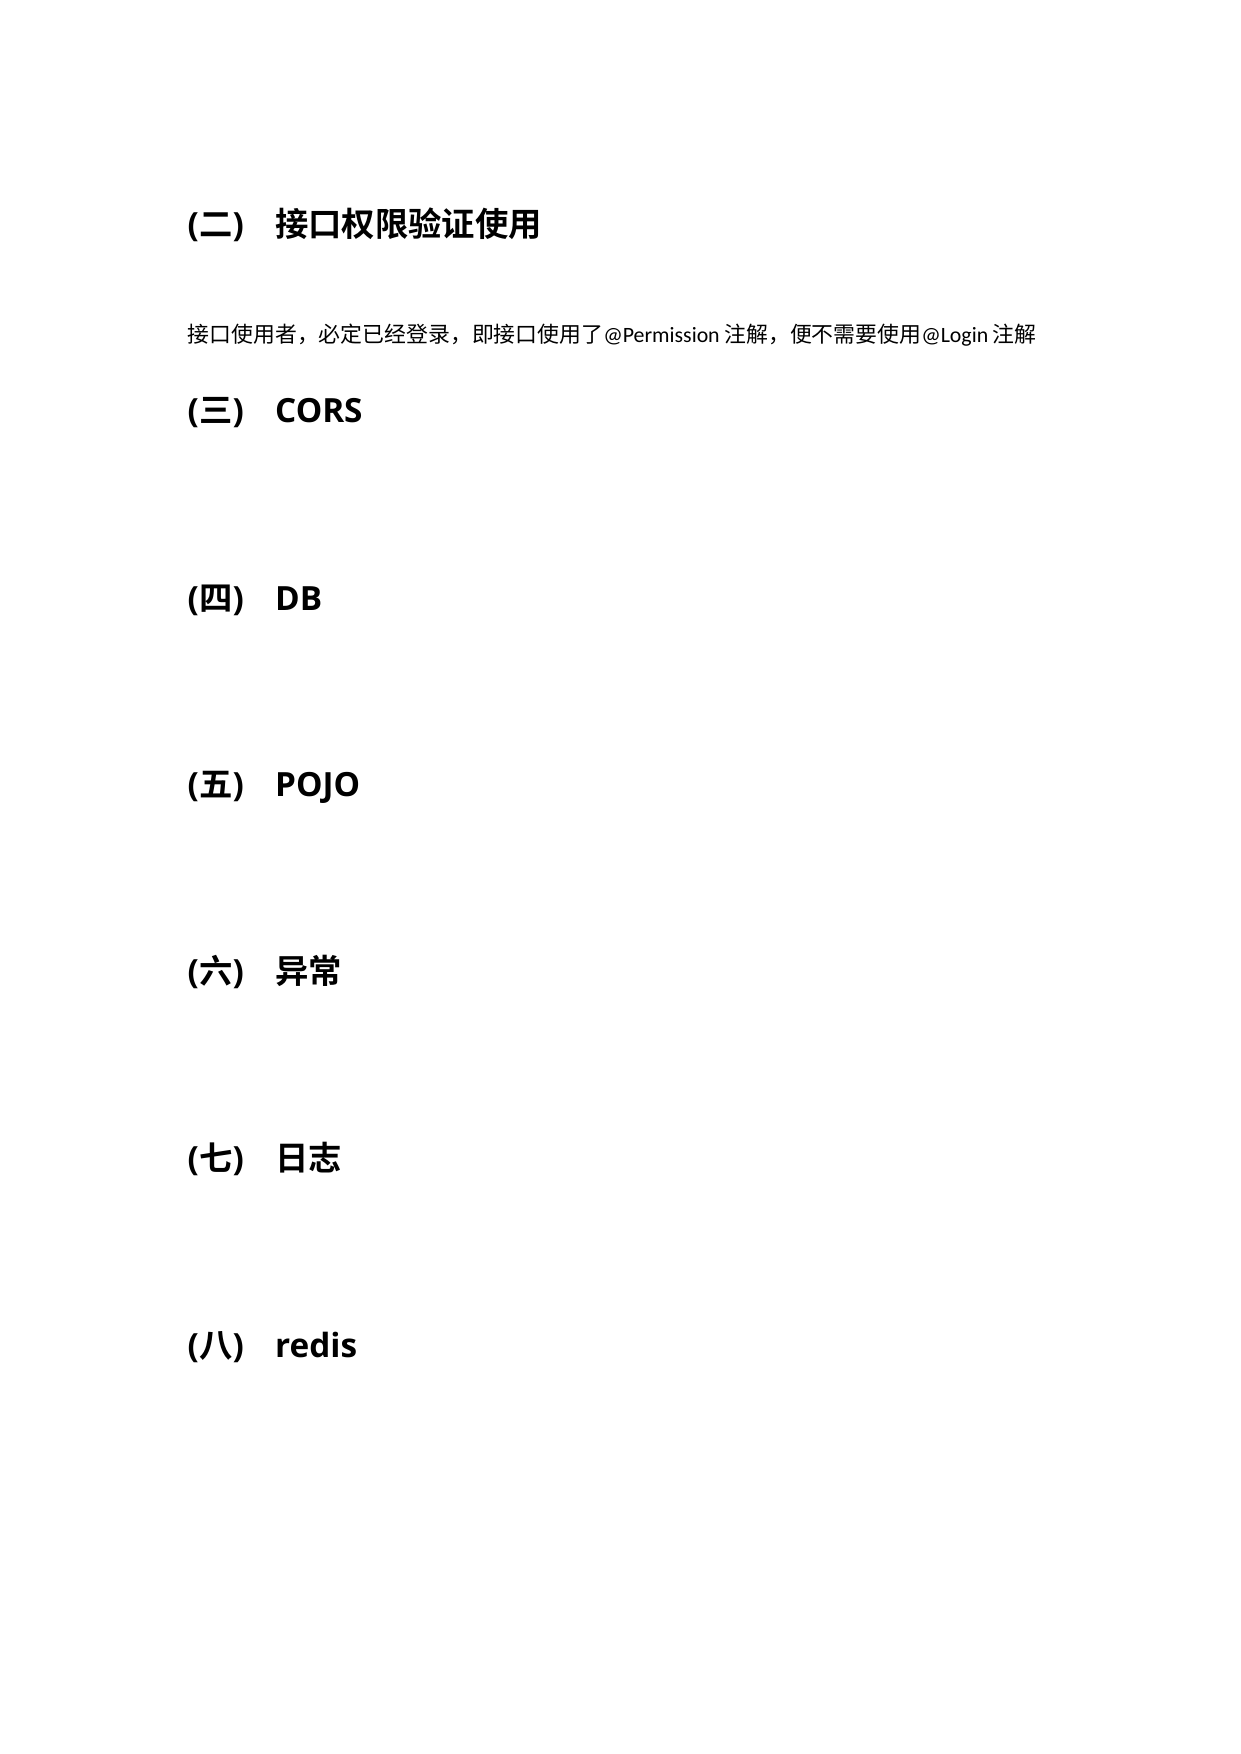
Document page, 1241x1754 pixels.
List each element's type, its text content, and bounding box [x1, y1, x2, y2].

text 接口使用者，必定已经登录，即接口使用了@Permission注解，便不需要使用@Login注解 [187, 316, 1053, 349]
subtitle 日志 [187, 1124, 1053, 1189]
subtitle 接口权限验证使用 [187, 189, 1053, 254]
subtitle 异常 [187, 937, 1053, 1002]
subtitle CORS [187, 376, 1053, 441]
subtitle POJO [187, 750, 1053, 815]
subtitle DB [187, 563, 1053, 628]
subtitle redis [187, 1311, 1053, 1376]
